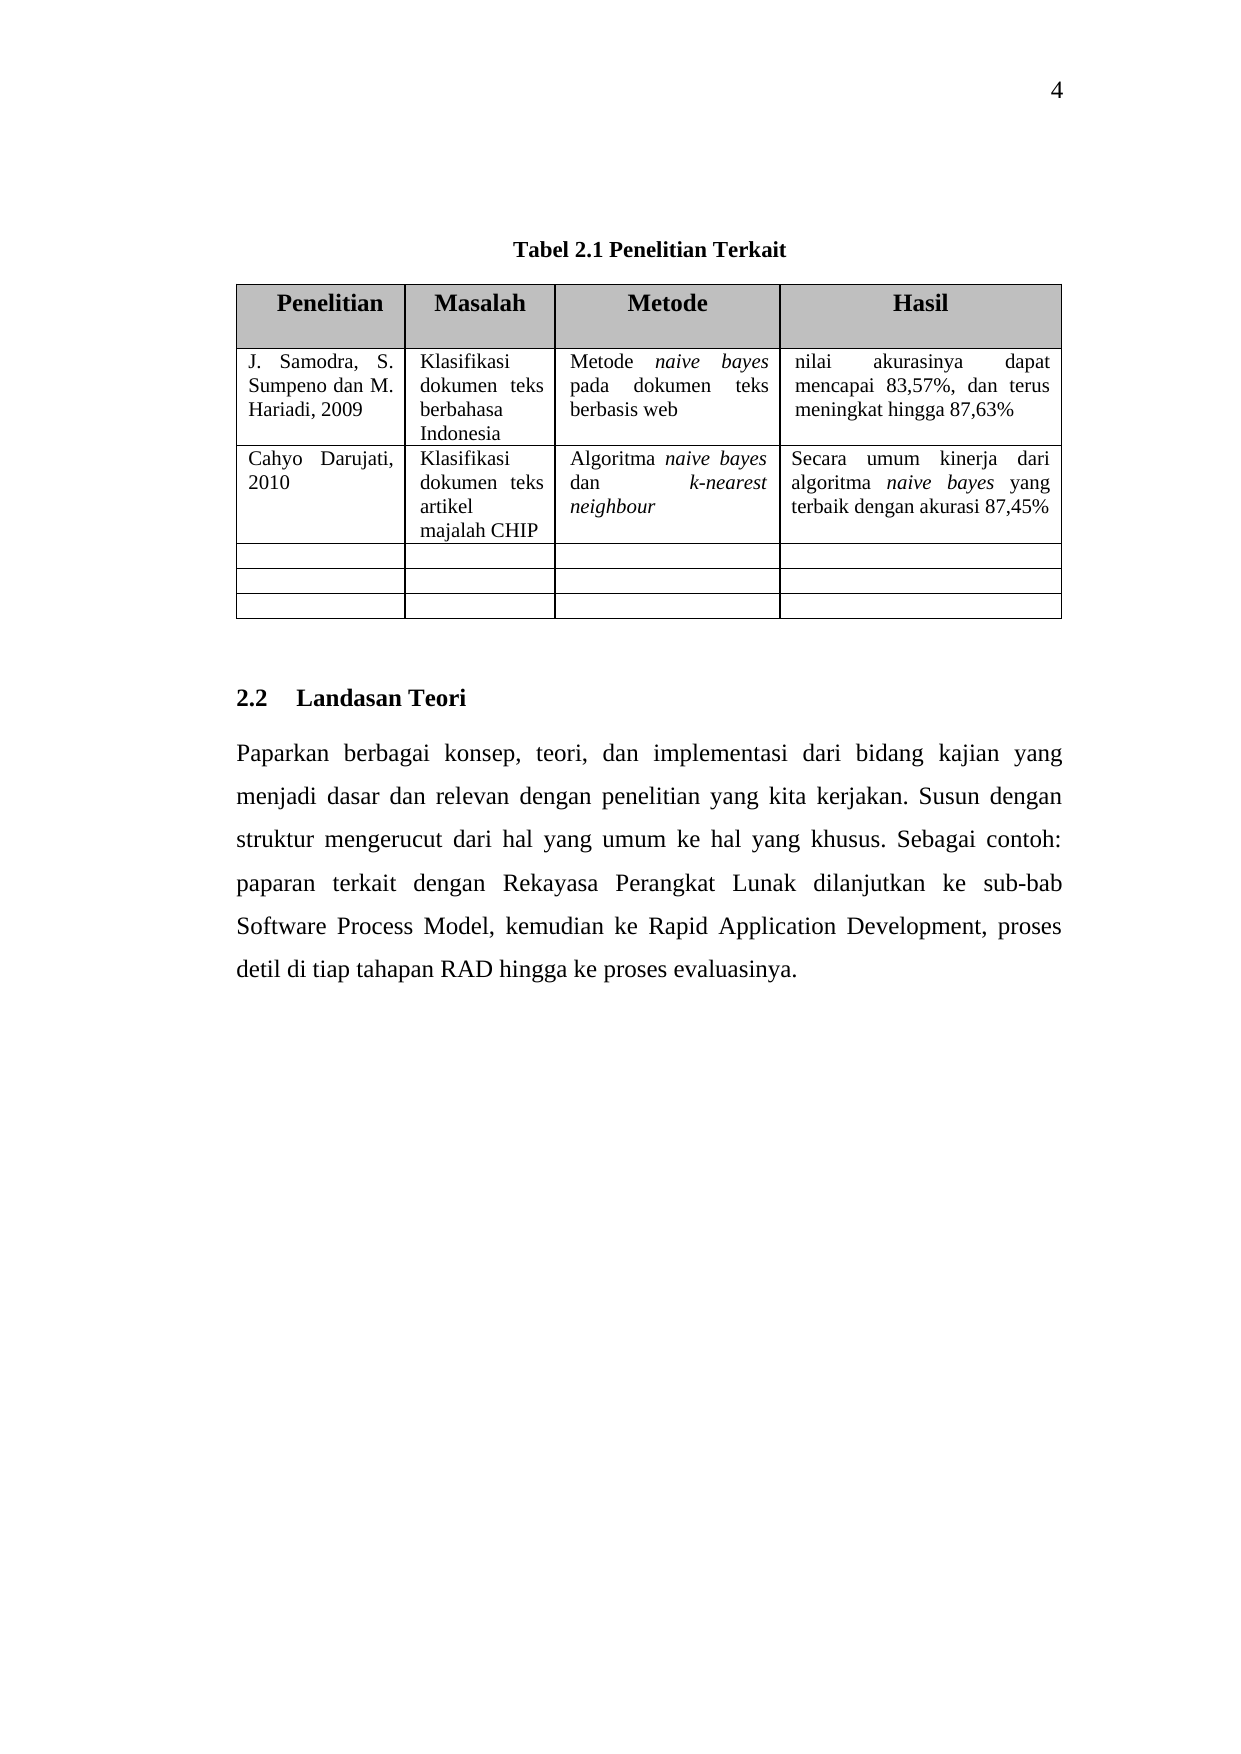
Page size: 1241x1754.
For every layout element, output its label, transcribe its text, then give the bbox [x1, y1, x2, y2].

table_cell [237, 569, 404, 593]
table_cell [237, 594, 404, 618]
table_cell Algoritma naive bayes dan k-nearest neighbour [556, 446, 779, 542]
table_cell [556, 594, 779, 618]
table_cell Klasifikasi dokumen teks berbahasa Indonesia [406, 349, 554, 445]
table_cell Metode naive bayes pada dokumen teks berbasis web [556, 349, 779, 445]
table_cell Cahyo Darujati, 2010 [237, 446, 404, 542]
text Tabel 2.1 Penelitian Terkait [236, 236, 1063, 263]
table_cell [781, 544, 1061, 567]
table_header Masalah [406, 285, 554, 348]
text Paparkan berbagai konsep, teori, dan implementasi dari bidang kajian yang menjadi dasar dan relevan dengan penelitian yang kita kerjakan. Susun dengan struktur mengerucut dari hal yang umum ke hal yang khusus. Sebagai contoh: paparan terkait dengan Rekayasa Perangkat Lunak dilanjutkan ke sub-bab Software Process Model, kemudian ke Rapid Application Development, proses detil di tiap tahapan RAD hingga ke proses evaluasinya. [236, 738, 1063, 983]
table_cell [406, 594, 554, 618]
table_cell [237, 544, 404, 567]
table_cell [781, 569, 1061, 593]
table_header Hasil [781, 285, 1061, 348]
table_header Penelitian [237, 285, 404, 348]
table_cell [556, 569, 779, 593]
table_cell [406, 544, 554, 567]
table_cell J. Samodra, S. Sumpeno dan M. Hariadi, 2009 [237, 349, 404, 445]
table_header Metode [556, 285, 779, 348]
table_cell [781, 594, 1061, 618]
table_cell Secara umum kinerja dari algoritma naive bayes yang terbaik dengan akurasi 87,45% [781, 446, 1061, 542]
table_cell Klasifikasi dokumen teks artikel majalah CHIP [406, 446, 554, 542]
subtitle Landasan Teori [236, 683, 1063, 711]
table_cell [556, 544, 779, 567]
table_cell [406, 569, 554, 593]
table_cell nilai akurasinya dapat mencapai 83,57%, dan terus meningkat hingga 87,63% [781, 349, 1061, 445]
